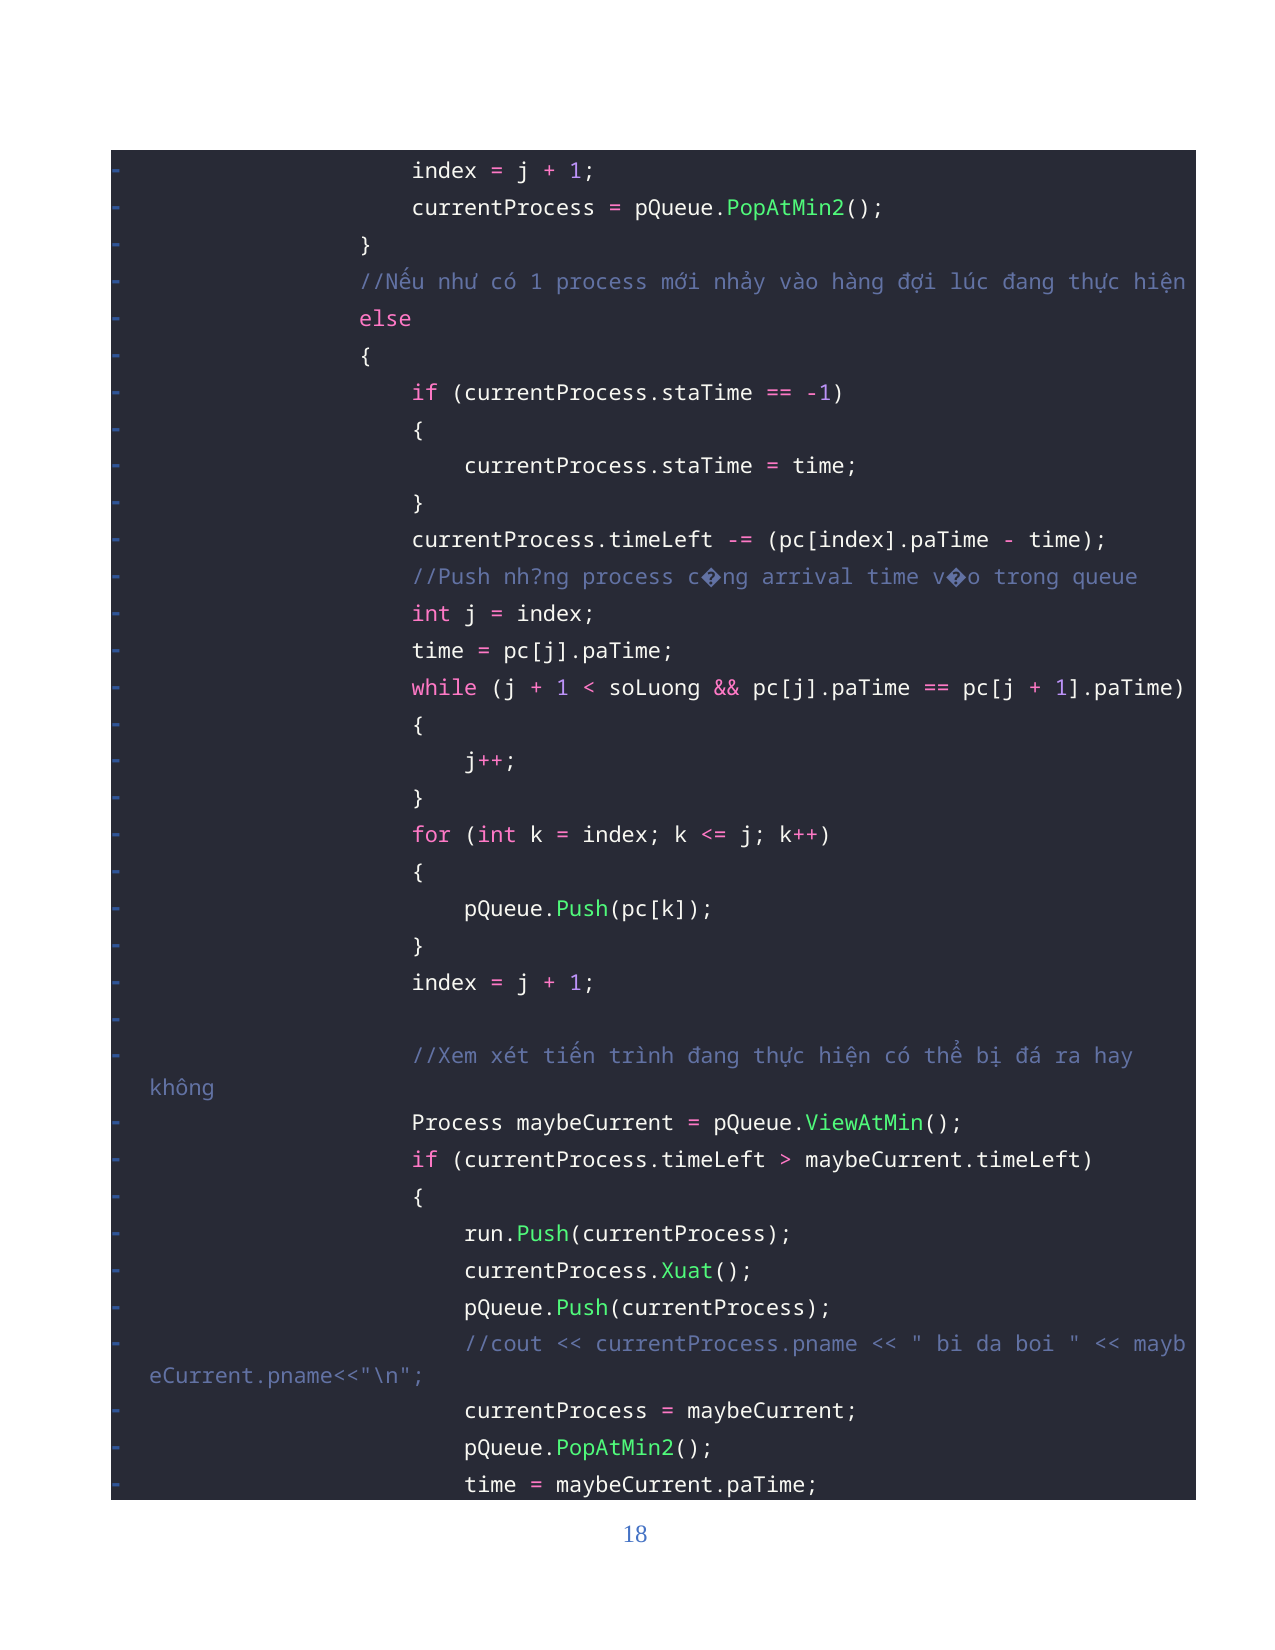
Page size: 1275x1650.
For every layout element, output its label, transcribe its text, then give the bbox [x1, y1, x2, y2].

list { [111, 851, 1196, 887]
list Process maybeCurrent = pQueue.ViewAtMin(); [111, 1102, 1196, 1138]
list index = j + 1; [111, 961, 1196, 998]
list currentProcess.timeLeft -= (pc[index].paTime - time); [111, 519, 1196, 556]
list pQueue.Push(currentProcess); [111, 1286, 1196, 1323]
list else [111, 297, 1196, 334]
list index = j + 1; [111, 150, 1196, 187]
list } [111, 777, 1196, 814]
list pQueue.Push(pc[k]); [111, 887, 1196, 924]
list currentProcess.staTime = time; [111, 445, 1196, 482]
list { [111, 1175, 1196, 1212]
list //Nếu như có 1 process mới nhảy vào hàng đợi lúc đang thực hiện [111, 261, 1196, 297]
list } [111, 924, 1196, 961]
list currentProcess = pQueue.PopAtMin2(); [111, 187, 1196, 224]
list j++; [111, 740, 1196, 777]
list } [111, 224, 1196, 261]
list //Xem xét tiến trình đang thực hiện có thể bị đá ra hay không [111, 1035, 1196, 1102]
list //cout << currentProcess.pname << " bi da boi " << maybeCurrent.pname<<"\n"; [111, 1323, 1196, 1389]
list int j = index; [111, 592, 1196, 629]
list { [111, 408, 1196, 445]
list time = maybeCurrent.paTime; [111, 1463, 1196, 1500]
list } [111, 482, 1196, 519]
list currentProcess.Xuat(); [111, 1249, 1196, 1286]
list { [111, 703, 1196, 740]
list for (int k = index; k <= j; k++) [111, 814, 1196, 851]
list time = pc[j].paTime; [111, 629, 1196, 666]
list pQueue.PopAtMin2(); [111, 1426, 1196, 1463]
list { [111, 334, 1196, 371]
list if (currentProcess.staTime == -1) [111, 371, 1196, 408]
list run.Push(currentProcess); [111, 1212, 1196, 1249]
list currentProcess = maybeCurrent; [111, 1389, 1196, 1426]
list //Push nh?ng process c�ng arrival time v�o trong queue [111, 556, 1196, 592]
list if (currentProcess.timeLeft > maybeCurrent.timeLeft) [111, 1138, 1196, 1175]
list while (j + 1 < soLuong && pc[j].paTime == pc[j + 1].paTime) [111, 666, 1196, 703]
